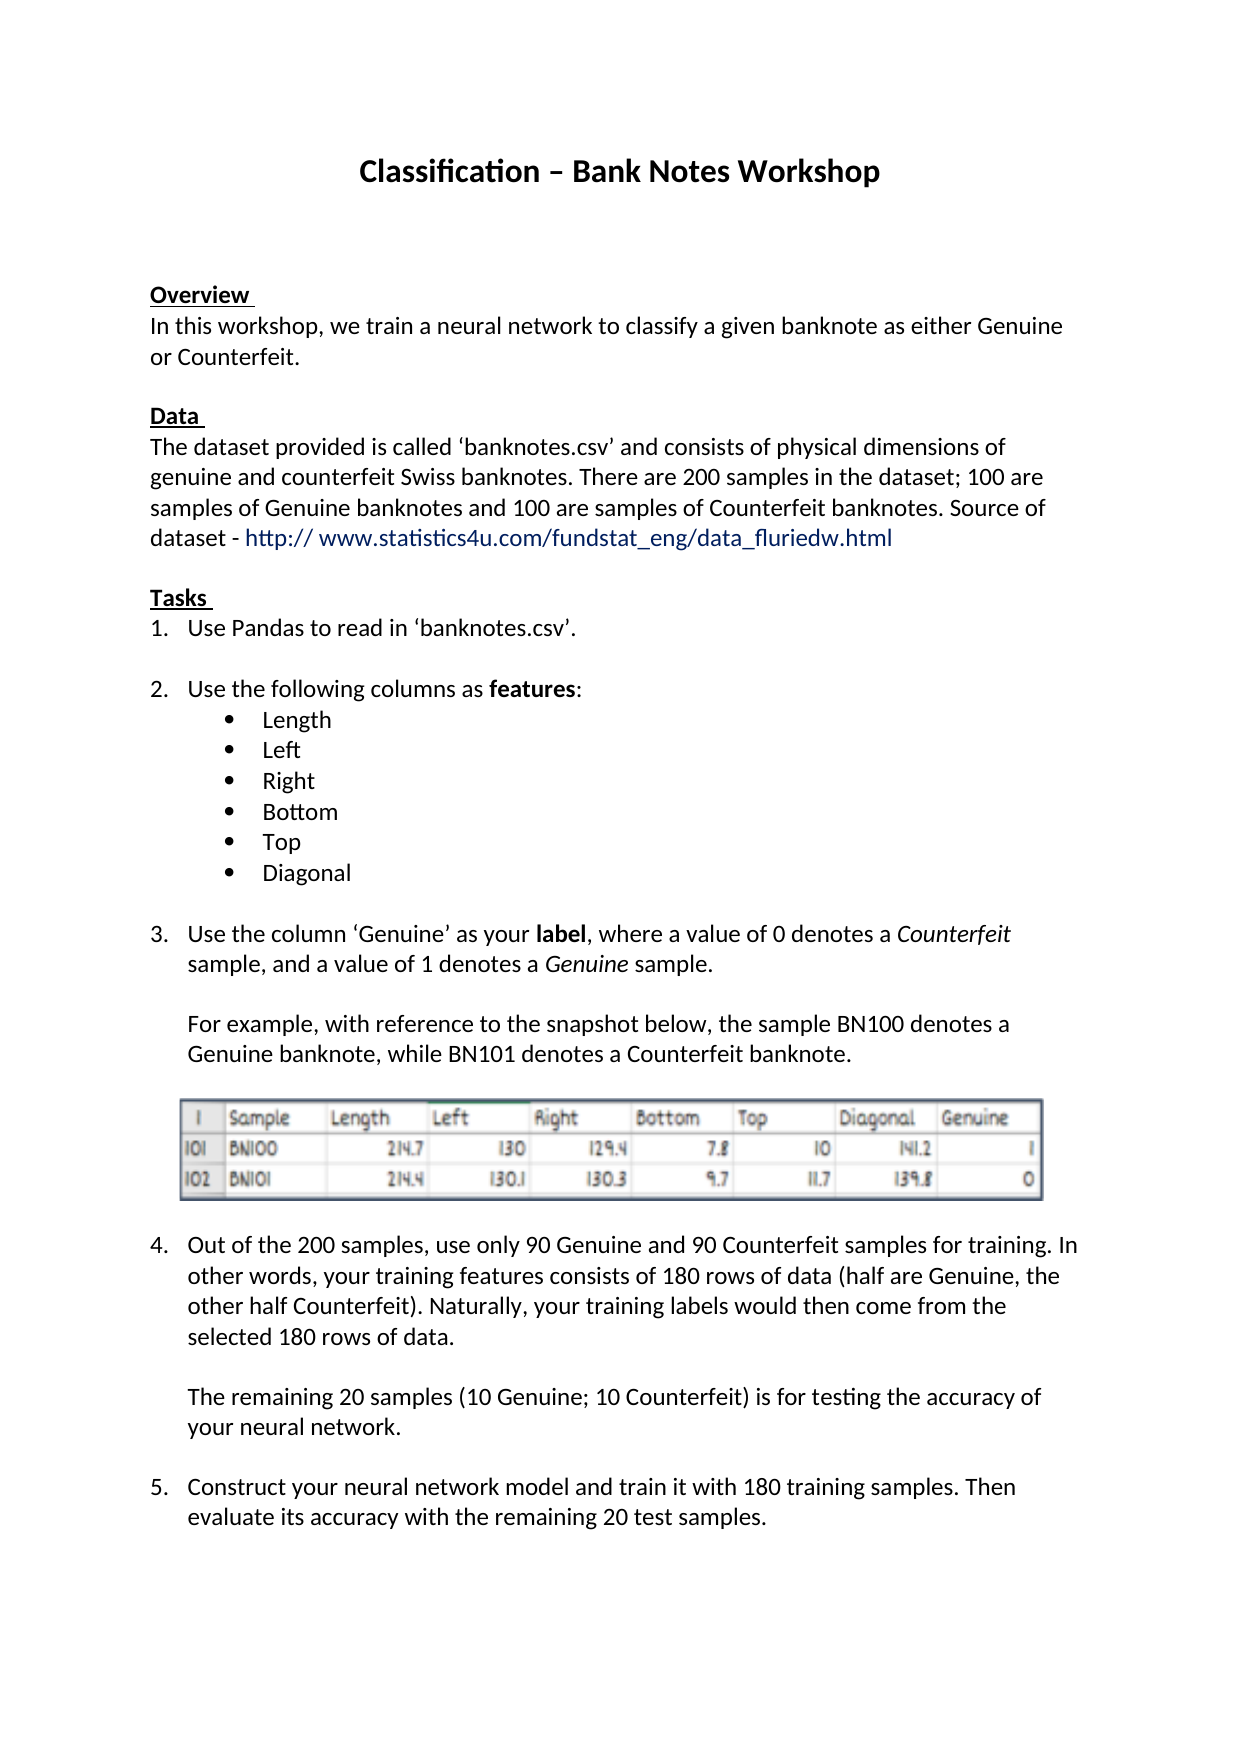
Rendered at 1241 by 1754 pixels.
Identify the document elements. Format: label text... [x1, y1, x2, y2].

list Use the column ‘Genuine’ as your label, where a value of 0 denotes a Counterfeit sample, and a value of 1 denotes a Genuine sample. [150, 918, 1090, 979]
list Left [225, 735, 1090, 765]
list Use the following columns as features: [150, 674, 1090, 704]
text The dataset provided is called ‘banknotes.csv’ and consists of physical dimensions of genuine and counterfeit Swiss banknotes. There are 200 samples in the dataset; 100 are samples of Genuine banknotes and 100 are samples of Counterfeit banknotes. Source of dataset - http:// www.statistics4u.com/fundstat_eng/data_fluriedw.html [150, 431, 1090, 553]
list Top [225, 826, 1090, 857]
list Diagonal [225, 857, 1090, 887]
text Classification – Bank Notes Workshop [150, 150, 1090, 191]
list Right [225, 765, 1090, 796]
list Out of the 200 samples, use only 90 Genuine and 90 Counterfeit samples for training. In other words, your training features consists of 180 rows of data (half are Genuine, the other half Counterfeit). Naturally, your training labels would then come from the selected 180 rows of data. [150, 1229, 1090, 1352]
list Use Pandas to read in ‘banknotes.csv’. [150, 613, 1090, 643]
picture [179, 1098, 1044, 1201]
text In this workshop, we train a neural network to classify a given banknote as either Genuine or Counterfeit. [150, 310, 1090, 371]
list Bottom [225, 796, 1090, 826]
text For example, with reference to the snapshot below, the sample BN100 denotes a Genuine banknote, while BN101 denotes a Counterfeit banknote. [187, 1008, 1090, 1069]
list Length [225, 704, 1090, 735]
text Overview [150, 279, 1090, 310]
text The remaining 20 samples (10 Genuine; 10 Counterfeit) is for testing the accuracy of your neural network. [187, 1381, 1090, 1442]
list Construct your neural network model and train it with 180 training samples. Then evaluate its accuracy with the remaining 20 test samples. [150, 1471, 1090, 1532]
text Tasks [150, 582, 1090, 613]
text Data [150, 400, 1090, 431]
